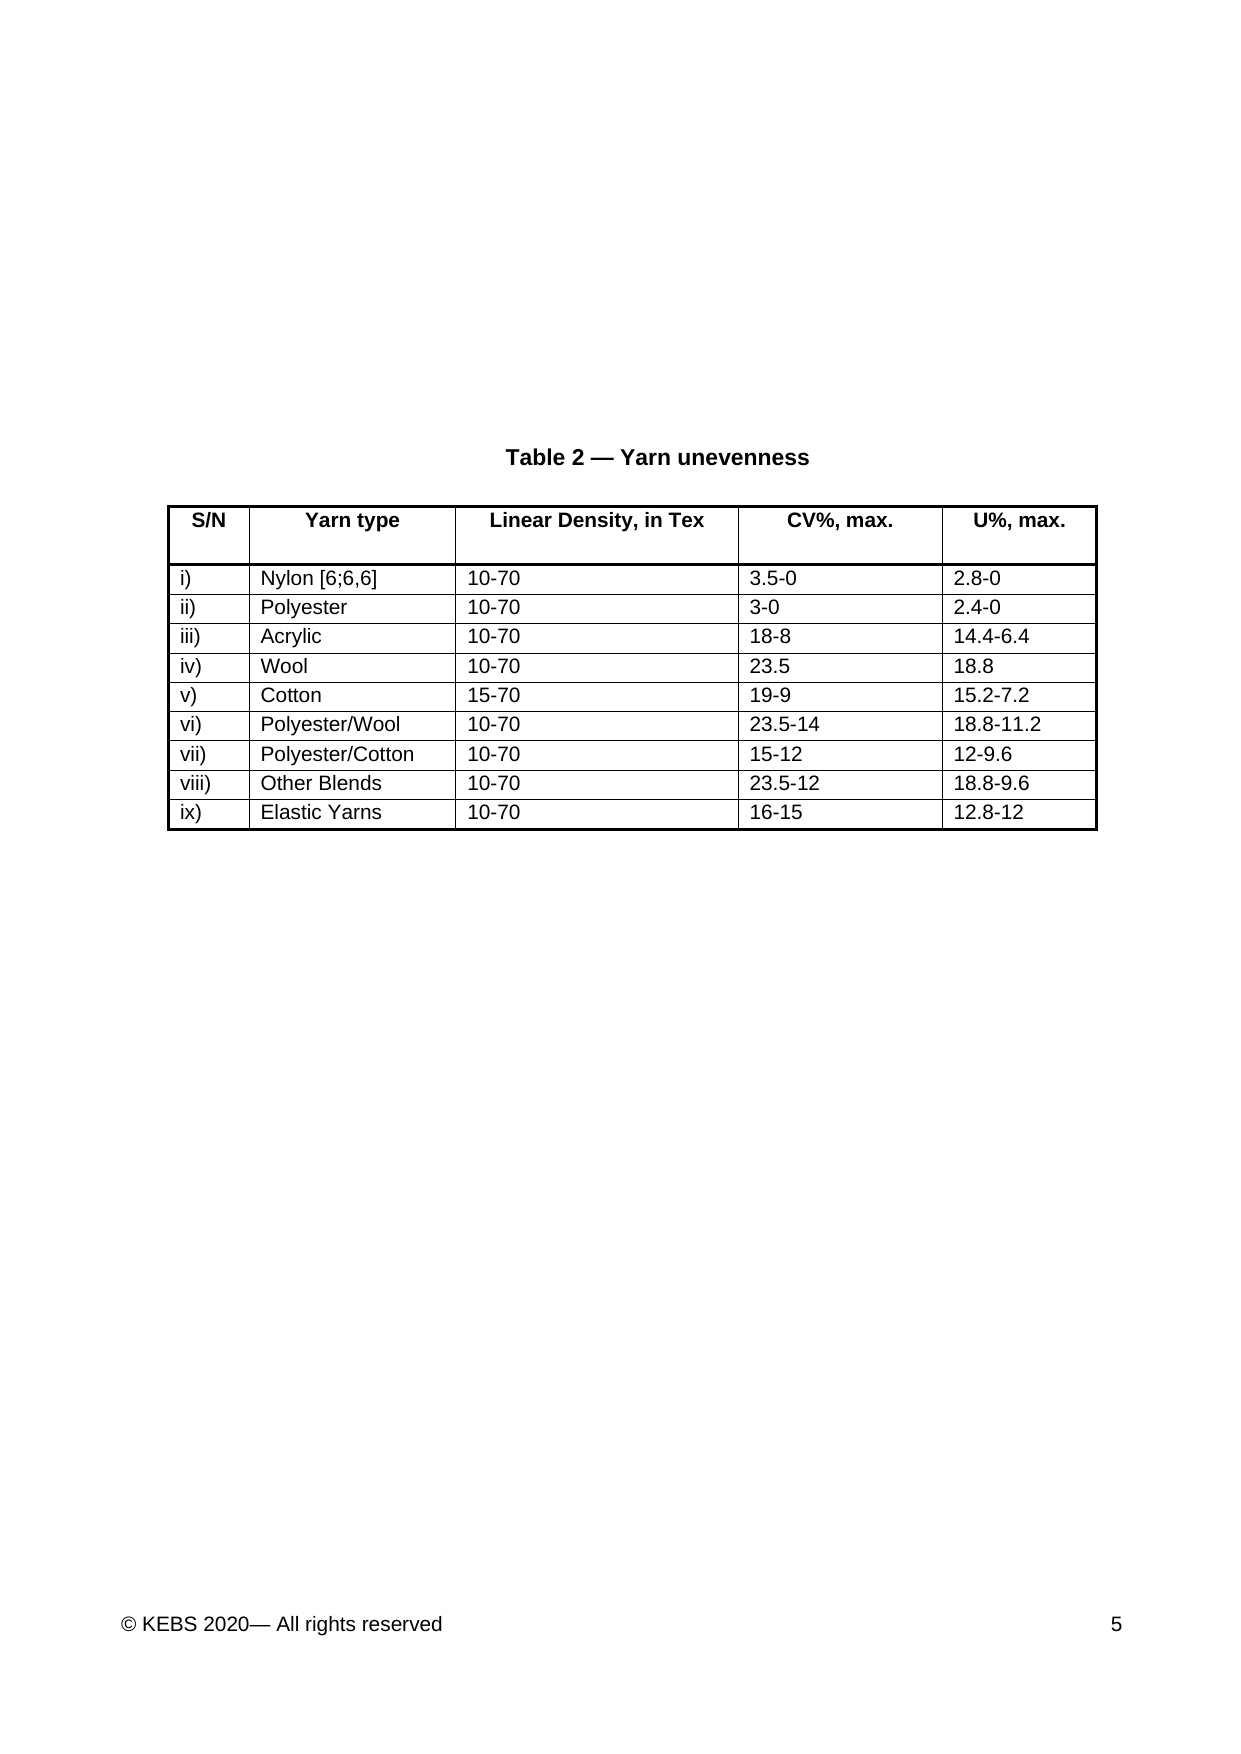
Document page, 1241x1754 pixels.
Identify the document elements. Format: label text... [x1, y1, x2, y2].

table_cell 19-9 [739, 683, 942, 711]
table_cell 3-0 [739, 595, 942, 623]
table_cell 10-70 [456, 741, 738, 770]
text Table 2 — Yarn unevenness [118, 444, 1122, 471]
table_cell 10-70 [456, 712, 738, 740]
table_cell 23.5-14 [739, 712, 942, 740]
table_cell 18.8-9.6 [943, 771, 1095, 799]
table_header Yarn type [250, 508, 455, 563]
table_cell 10-70 [456, 624, 738, 653]
table_cell vi) [170, 712, 249, 740]
table_cell 10-70 [456, 654, 738, 682]
table_cell Other Blends [250, 771, 455, 799]
table_cell iii) [170, 624, 249, 653]
table_cell vii) [170, 741, 249, 770]
table_cell 23.5 [739, 654, 942, 682]
table_cell 18.8-11.2 [943, 712, 1095, 740]
table_cell 23.5-12 [739, 771, 942, 799]
table_cell Polyester/Wool [250, 712, 455, 740]
table_cell 12.8-12 [943, 800, 1095, 828]
table_cell Elastic Yarns [250, 800, 455, 828]
table_cell 3.5-0 [739, 566, 942, 594]
table_cell viii) [170, 771, 249, 799]
table_cell Acrylic [250, 624, 455, 653]
table_cell 12-9.6 [943, 741, 1095, 770]
table_header U%, max. [943, 508, 1095, 563]
table_cell 10-70 [456, 595, 738, 623]
table_cell 15-70 [456, 683, 738, 711]
table_cell Polyester/Cotton [250, 741, 455, 770]
table_cell 2.4-0 [943, 595, 1095, 623]
table_cell i) [170, 566, 249, 594]
table_cell Polyester [250, 595, 455, 623]
table_cell v) [170, 683, 249, 711]
table_header Linear Density, in Tex [456, 508, 738, 563]
table_cell Nylon [6;6,6] [250, 566, 455, 594]
table_cell 18-8 [739, 624, 942, 653]
table_cell 2.8-0 [943, 566, 1095, 594]
table_cell 14.4-6.4 [943, 624, 1095, 653]
table_cell 10-70 [456, 771, 738, 799]
table_cell Cotton [250, 683, 455, 711]
table_cell 10-70 [456, 566, 738, 594]
table_cell 10-70 [456, 800, 738, 828]
table_cell ix) [170, 800, 249, 828]
table_cell 15.2-7.2 [943, 683, 1095, 711]
table_header S/N [170, 508, 249, 563]
table_cell iv) [170, 654, 249, 682]
table_cell 15-12 [739, 741, 942, 770]
table_cell Wool [250, 654, 455, 682]
table_cell ii) [170, 595, 249, 623]
table_cell 18.8 [943, 654, 1095, 682]
table_cell 16-15 [739, 800, 942, 828]
table_header CV%, max. [739, 508, 942, 563]
